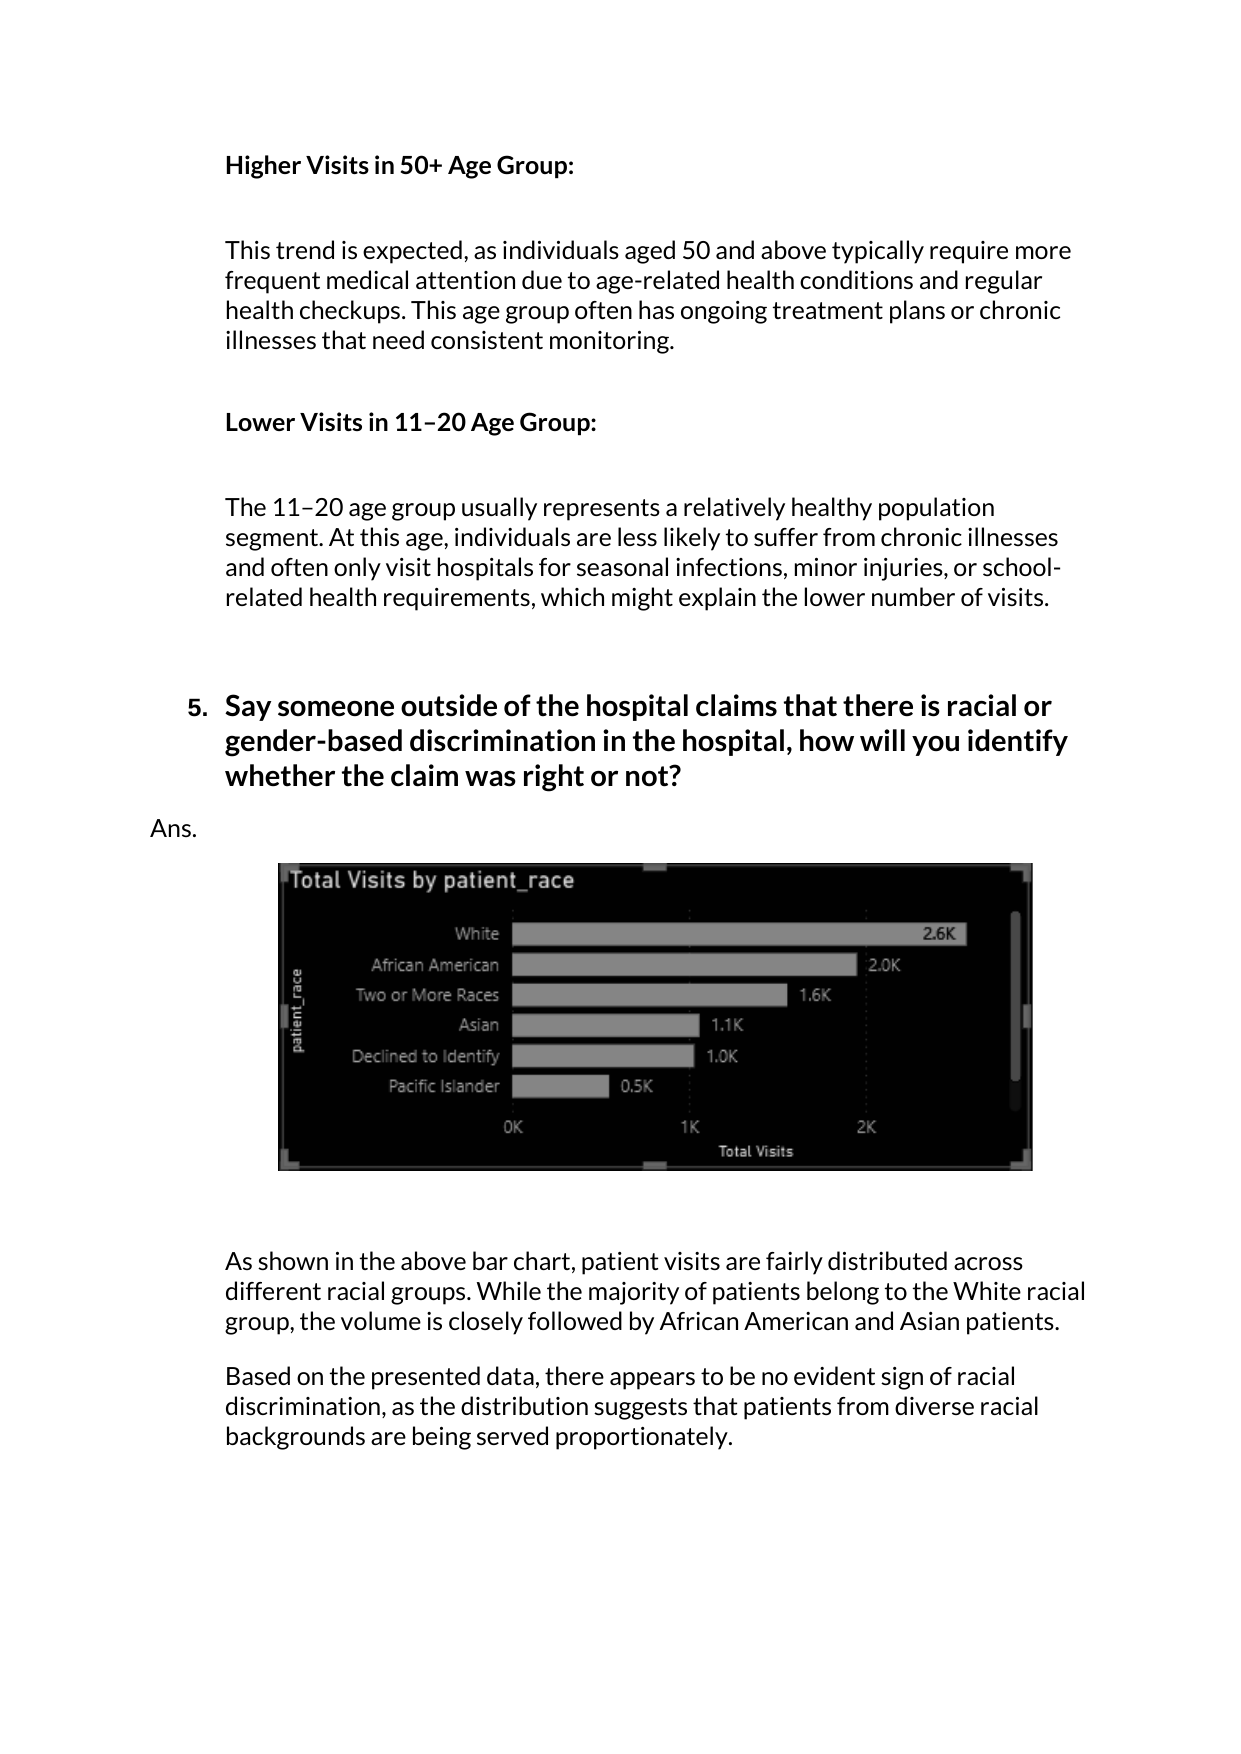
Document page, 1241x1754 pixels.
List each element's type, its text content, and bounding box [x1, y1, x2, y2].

list Say someone outside of the hospital claims that there is racial or gender-based discrimination in the hospital, how will you identify whether the claim was right or not? [187, 687, 1090, 792]
text As shown in the above bar chart, patient visits are fairly distributed across different racial groups. While the majority of patients belong to the White racial group, the volume is closely followed by African American and Asian patients. [225, 1246, 1090, 1336]
text This trend is expected, as individuals aged 50 and above typically require more frequent medical attention due to age-related health conditions and regular health checkups. This age group often has ongoing treatment plans or chronic illnesses that need consistent monitoring. [225, 205, 1090, 381]
text The 11–20 age group usually represents a relatively healthy population segment. At this age, individuals are less likely to suffer from chronic illnesses and often only visit hospitals for seasonal infections, minor injuries, or school-related health requirements, which might explain the lower number of visits. [225, 461, 1090, 611]
text Lower Visits in 11–20 Age Group: [225, 406, 1090, 436]
text Ans. [150, 813, 1090, 843]
text Based on the presented data, there appears to be no evident sign of racial discrimination, as the distribution suggests that patients from diverse racial backgrounds are being served proportionately. [225, 1361, 1090, 1451]
text Higher Visits in 50+ Age Group: [225, 150, 1090, 180]
picture [278, 863, 1033, 1171]
